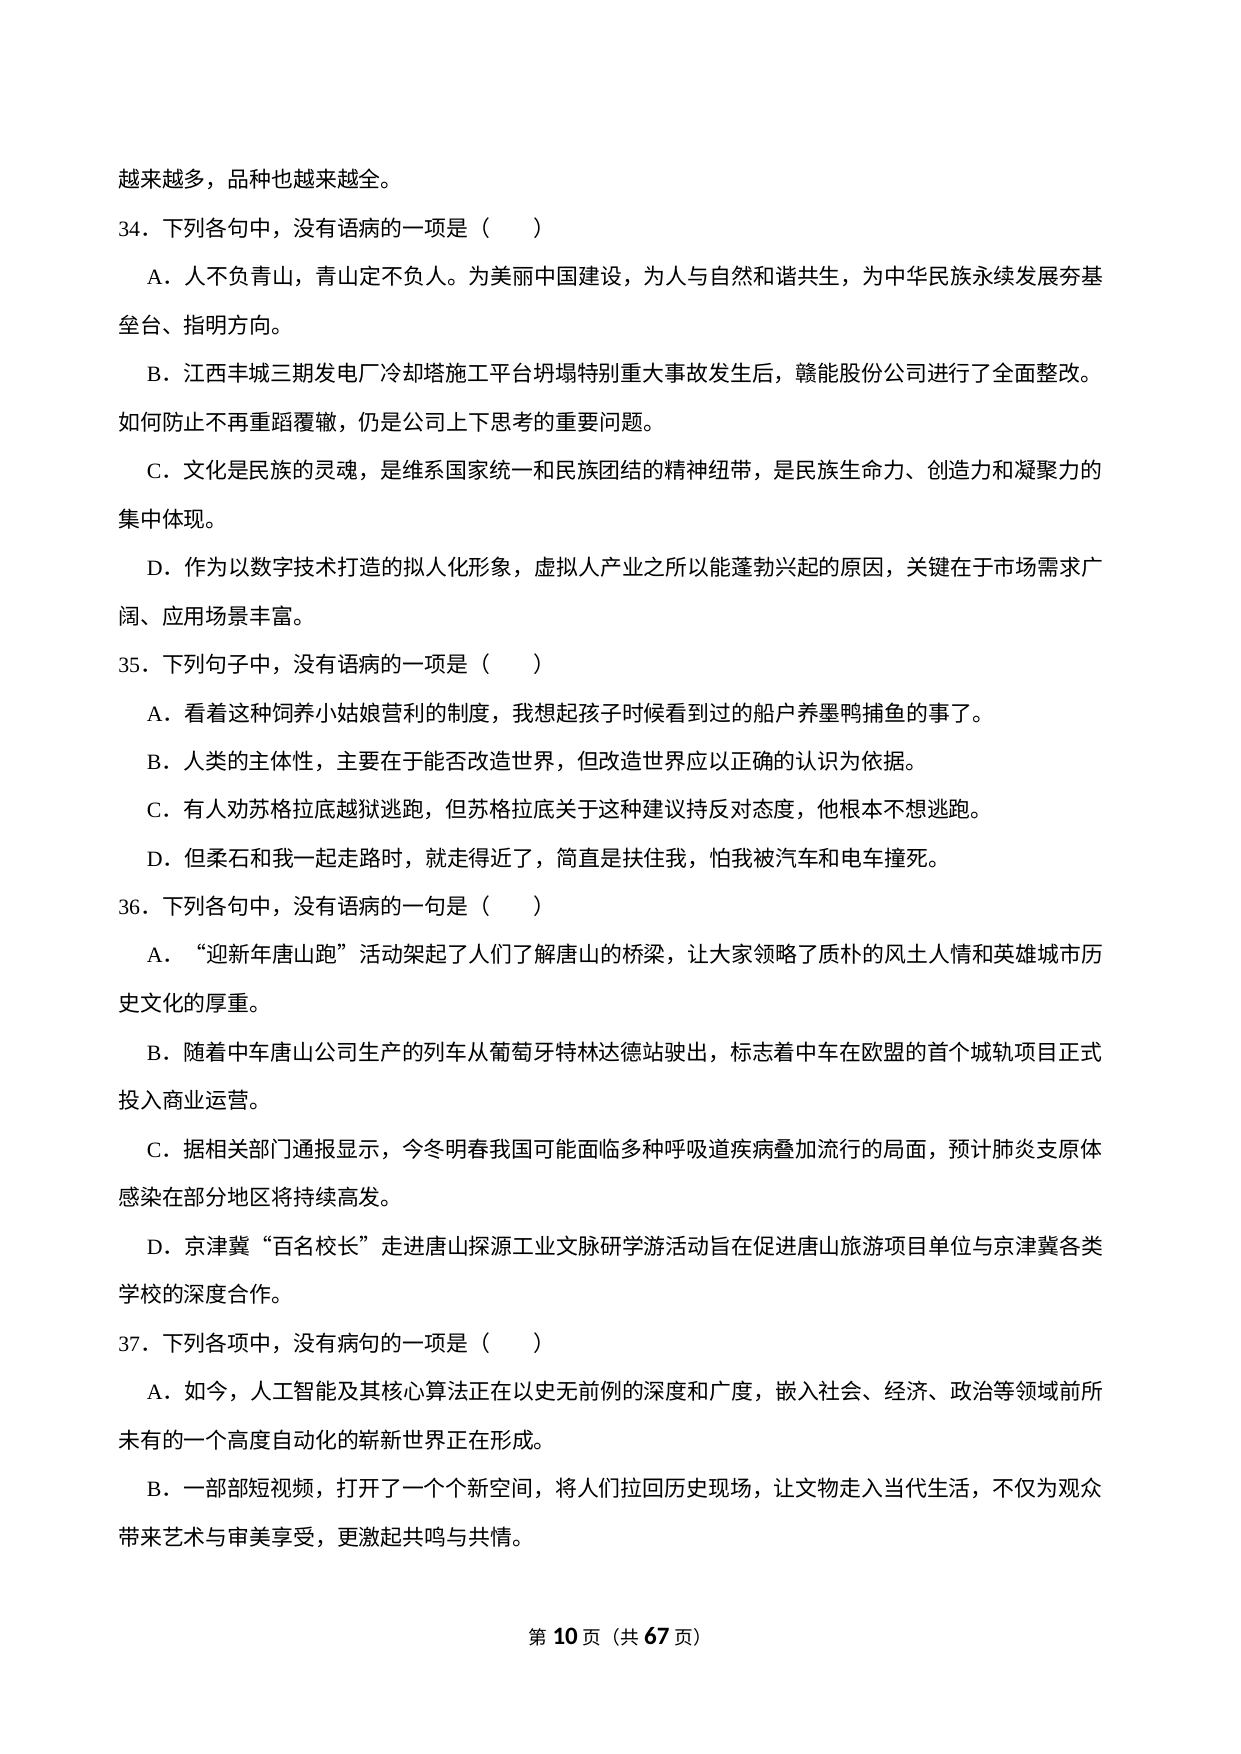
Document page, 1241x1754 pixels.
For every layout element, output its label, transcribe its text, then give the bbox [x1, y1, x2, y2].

text 36．下列各句中，没有语病的一句是（ ） [118, 889, 1122, 921]
text B．随着中车唐山公司生产的列车从葡萄牙特林达德站驶出，标志着中车在欧盟的首个城轨项目正式投入商业运营。 [118, 1034, 1122, 1115]
text A．如今，人工智能及其核心算法正在以史无前例的深度和广度，嵌入社会、经济、政治等领域前所未有的一个高度自动化的崭新世界正在形成。 [118, 1374, 1122, 1455]
text B．江西丰城三期发电厂冷却塔施工平台坍塌特别重大事故发生后，赣能股份公司进行了全面整改。如何防止不再重蹈覆辙，仍是公司上下思考的重要问题。 [118, 356, 1122, 437]
text 34．下列各句中，没有语病的一项是（ ） [118, 210, 1122, 243]
text A．看着这种饲养小姑娘营利的制度，我想起孩子时候看到过的船户养墨鸭捕鱼的事了。 [118, 695, 1122, 728]
text B．一部部短视频，打开了一个个新空间，将人们拉回历史现场，让文物走入当代生活，不仅为观众带来艺术与审美享受，更激起共鸣与共情。 [118, 1471, 1122, 1552]
text A．人不负青山，青山定不负人。为美丽中国建设，为人与自然和谐共生，为中华民族永续发展夯基垒台、指明方向。 [118, 259, 1122, 340]
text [118, 162, 1122, 194]
text D．但柔石和我一起走路时，就走得近了，简直是扶住我，怕我被汽车和电车撞死。 [118, 840, 1122, 873]
text D．京津冀“百名校长”走进唐山探源工业文脉研学游活动旨在促进唐山旅游项目单位与京津冀各类学校的深度合作。 [118, 1228, 1122, 1309]
text C．据相关部门通报显示，今冬明春我国可能面临多种呼吸道疾病叠加流行的局面，预计肺炎支原体感染在部分地区将持续高发。 [118, 1131, 1122, 1212]
text C．有人劝苏格拉底越狱逃跑，但苏格拉底关于这种建议持反对态度，他根本不想逃跑。 [118, 792, 1122, 824]
text A．“迎新年唐山跑”活动架起了人们了解唐山的桥梁，让大家领略了质朴的风土人情和英雄城市历史文化的厚重。 [118, 937, 1122, 1018]
text 37．下列各项中，没有病句的一项是（ ） [118, 1325, 1122, 1358]
text 35．下列句子中，没有语病的一项是（ ） [118, 647, 1122, 679]
text B．人类的主体性，主要在于能否改造世界，但改造世界应以正确的认识为依据。 [118, 744, 1122, 776]
text D．作为以数字技术打造的拟人化形象，虚拟人产业之所以能蓬勃兴起的原因，关键在于市场需求广阔、应用场景丰富。 [118, 550, 1122, 631]
text C．文化是民族的灵魂，是维系国家统一和民族团结的精神纽带，是民族生命力、创造力和凝聚力的集中体现。 [118, 453, 1122, 534]
